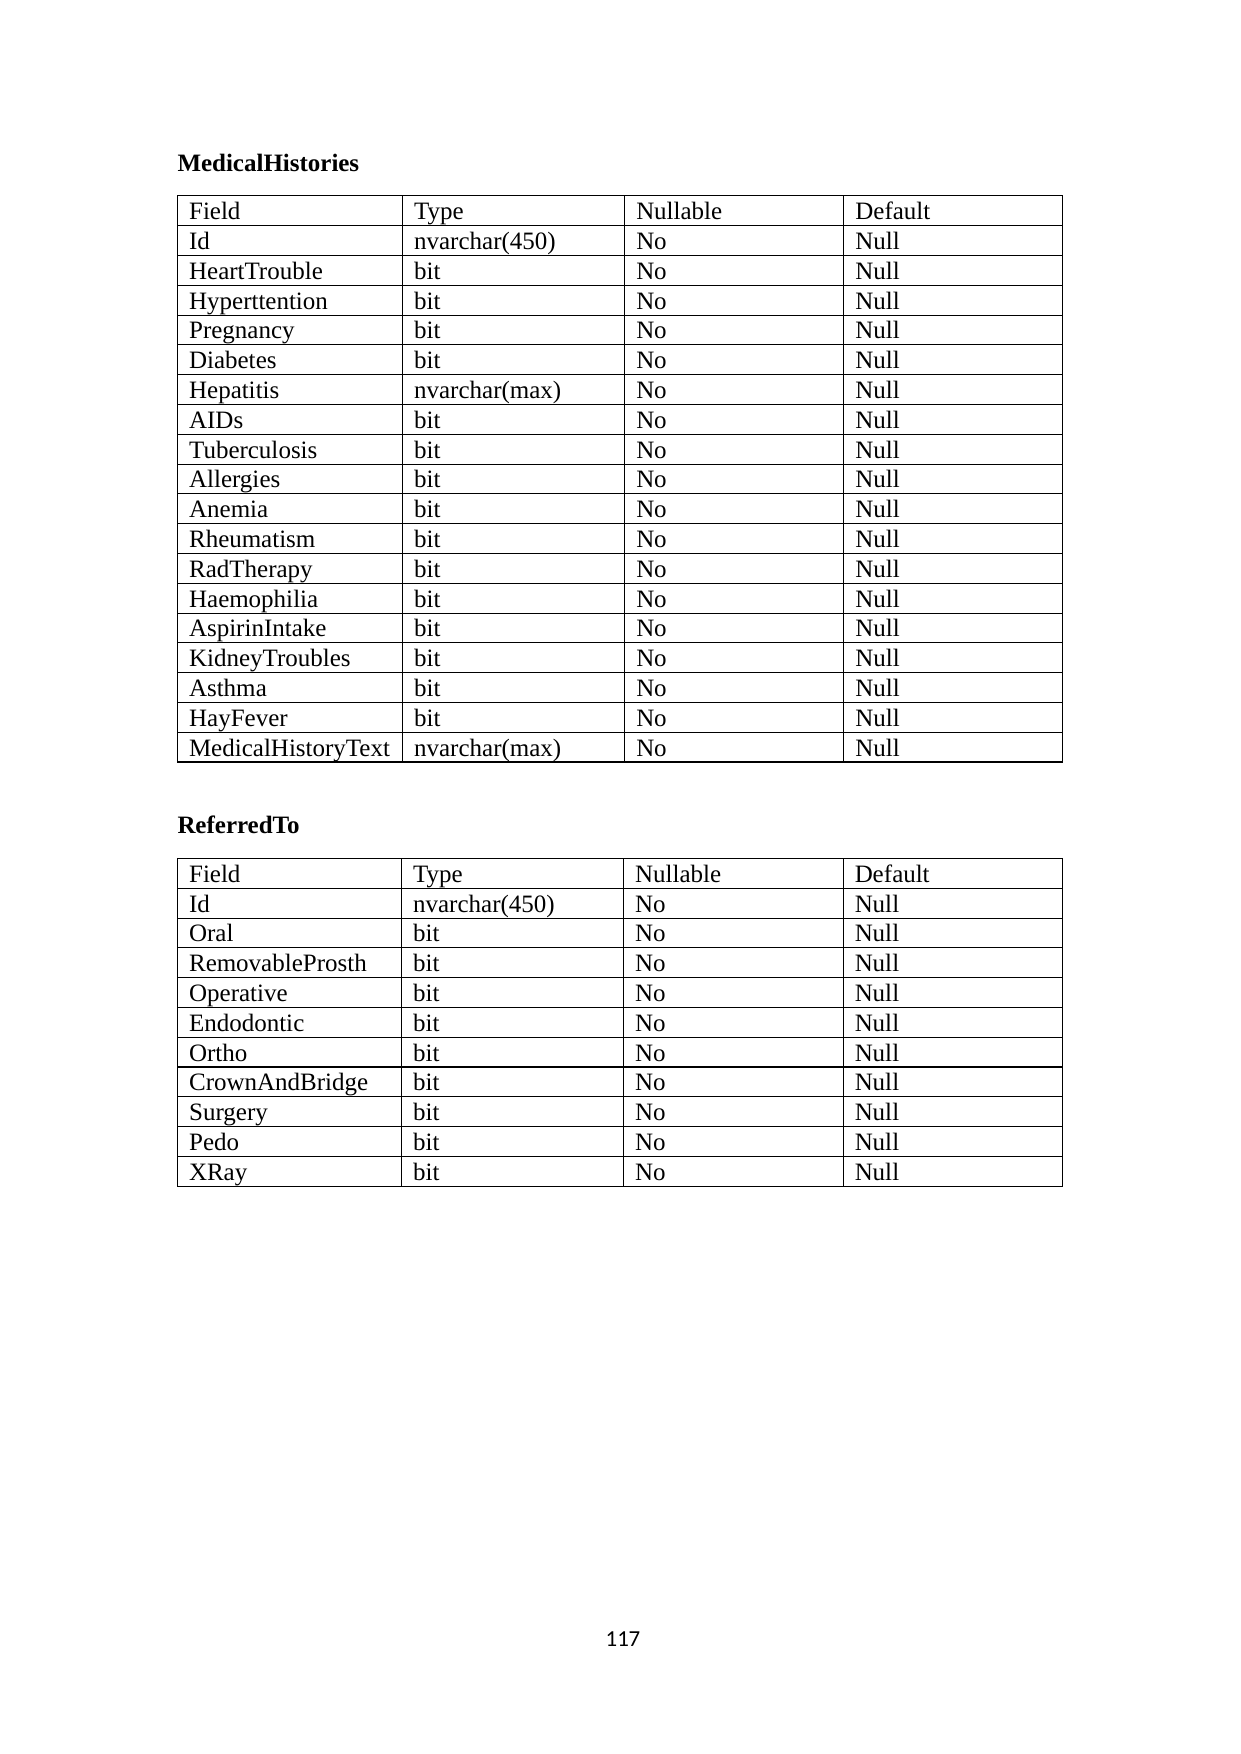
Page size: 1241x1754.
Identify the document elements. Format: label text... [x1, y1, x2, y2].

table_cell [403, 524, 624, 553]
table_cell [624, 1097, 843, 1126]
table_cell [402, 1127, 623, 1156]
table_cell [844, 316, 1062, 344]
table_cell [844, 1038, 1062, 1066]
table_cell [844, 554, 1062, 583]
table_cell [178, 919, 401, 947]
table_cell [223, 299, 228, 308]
text MedicalHistories [177, 148, 1063, 176]
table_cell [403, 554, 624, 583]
text ReferredTo [177, 810, 1063, 839]
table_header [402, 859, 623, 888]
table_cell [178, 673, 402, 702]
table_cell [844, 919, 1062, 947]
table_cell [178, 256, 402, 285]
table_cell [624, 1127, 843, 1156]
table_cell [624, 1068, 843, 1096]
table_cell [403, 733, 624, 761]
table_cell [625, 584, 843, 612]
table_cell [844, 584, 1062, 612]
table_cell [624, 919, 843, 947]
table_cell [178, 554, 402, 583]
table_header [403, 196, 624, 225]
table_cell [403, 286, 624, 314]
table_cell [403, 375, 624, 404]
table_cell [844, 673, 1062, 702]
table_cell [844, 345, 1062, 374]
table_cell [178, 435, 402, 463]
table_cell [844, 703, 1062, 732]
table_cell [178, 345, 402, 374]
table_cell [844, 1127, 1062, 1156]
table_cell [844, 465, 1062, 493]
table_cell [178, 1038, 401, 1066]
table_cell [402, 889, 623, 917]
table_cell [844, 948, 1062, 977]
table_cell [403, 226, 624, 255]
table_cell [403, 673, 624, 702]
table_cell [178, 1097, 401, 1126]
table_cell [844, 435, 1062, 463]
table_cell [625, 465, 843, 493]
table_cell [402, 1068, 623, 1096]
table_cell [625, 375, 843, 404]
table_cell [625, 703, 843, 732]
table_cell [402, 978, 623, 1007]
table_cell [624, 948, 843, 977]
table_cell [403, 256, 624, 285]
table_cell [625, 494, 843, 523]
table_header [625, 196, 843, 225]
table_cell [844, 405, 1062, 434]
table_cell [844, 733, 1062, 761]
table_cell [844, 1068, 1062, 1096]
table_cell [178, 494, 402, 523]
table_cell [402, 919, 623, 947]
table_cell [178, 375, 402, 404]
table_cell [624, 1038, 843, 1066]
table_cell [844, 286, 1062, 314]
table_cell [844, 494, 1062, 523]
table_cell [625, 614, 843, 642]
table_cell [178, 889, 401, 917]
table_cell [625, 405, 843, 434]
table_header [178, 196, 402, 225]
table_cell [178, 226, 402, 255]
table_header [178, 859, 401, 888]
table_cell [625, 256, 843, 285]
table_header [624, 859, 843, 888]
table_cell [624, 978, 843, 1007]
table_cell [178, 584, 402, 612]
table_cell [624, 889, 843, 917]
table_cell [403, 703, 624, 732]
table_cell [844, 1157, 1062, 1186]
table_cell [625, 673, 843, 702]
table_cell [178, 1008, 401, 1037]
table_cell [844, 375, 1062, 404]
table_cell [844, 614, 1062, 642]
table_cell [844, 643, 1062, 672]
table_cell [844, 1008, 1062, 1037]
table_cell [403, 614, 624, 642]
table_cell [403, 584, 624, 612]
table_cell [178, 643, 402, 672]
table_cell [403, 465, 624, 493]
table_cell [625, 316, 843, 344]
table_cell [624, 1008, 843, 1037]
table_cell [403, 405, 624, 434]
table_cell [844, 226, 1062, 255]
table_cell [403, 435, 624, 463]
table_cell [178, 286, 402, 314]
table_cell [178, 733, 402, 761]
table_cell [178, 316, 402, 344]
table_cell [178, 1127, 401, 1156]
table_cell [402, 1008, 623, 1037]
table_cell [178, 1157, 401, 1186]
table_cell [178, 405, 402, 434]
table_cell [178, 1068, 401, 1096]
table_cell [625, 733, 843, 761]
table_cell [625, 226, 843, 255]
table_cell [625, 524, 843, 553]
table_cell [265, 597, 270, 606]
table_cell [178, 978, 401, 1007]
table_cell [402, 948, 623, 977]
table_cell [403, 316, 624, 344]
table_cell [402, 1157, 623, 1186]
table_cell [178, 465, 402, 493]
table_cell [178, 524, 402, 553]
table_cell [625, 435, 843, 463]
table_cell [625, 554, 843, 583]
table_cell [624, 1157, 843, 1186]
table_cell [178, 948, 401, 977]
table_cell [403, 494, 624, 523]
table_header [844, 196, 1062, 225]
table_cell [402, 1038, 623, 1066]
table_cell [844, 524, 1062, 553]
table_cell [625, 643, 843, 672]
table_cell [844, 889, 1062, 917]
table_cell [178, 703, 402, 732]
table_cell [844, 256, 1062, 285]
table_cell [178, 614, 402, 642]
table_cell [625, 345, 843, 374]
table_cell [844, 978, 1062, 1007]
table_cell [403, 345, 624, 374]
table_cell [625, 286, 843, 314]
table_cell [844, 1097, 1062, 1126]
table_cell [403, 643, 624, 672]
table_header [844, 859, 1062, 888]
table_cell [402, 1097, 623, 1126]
